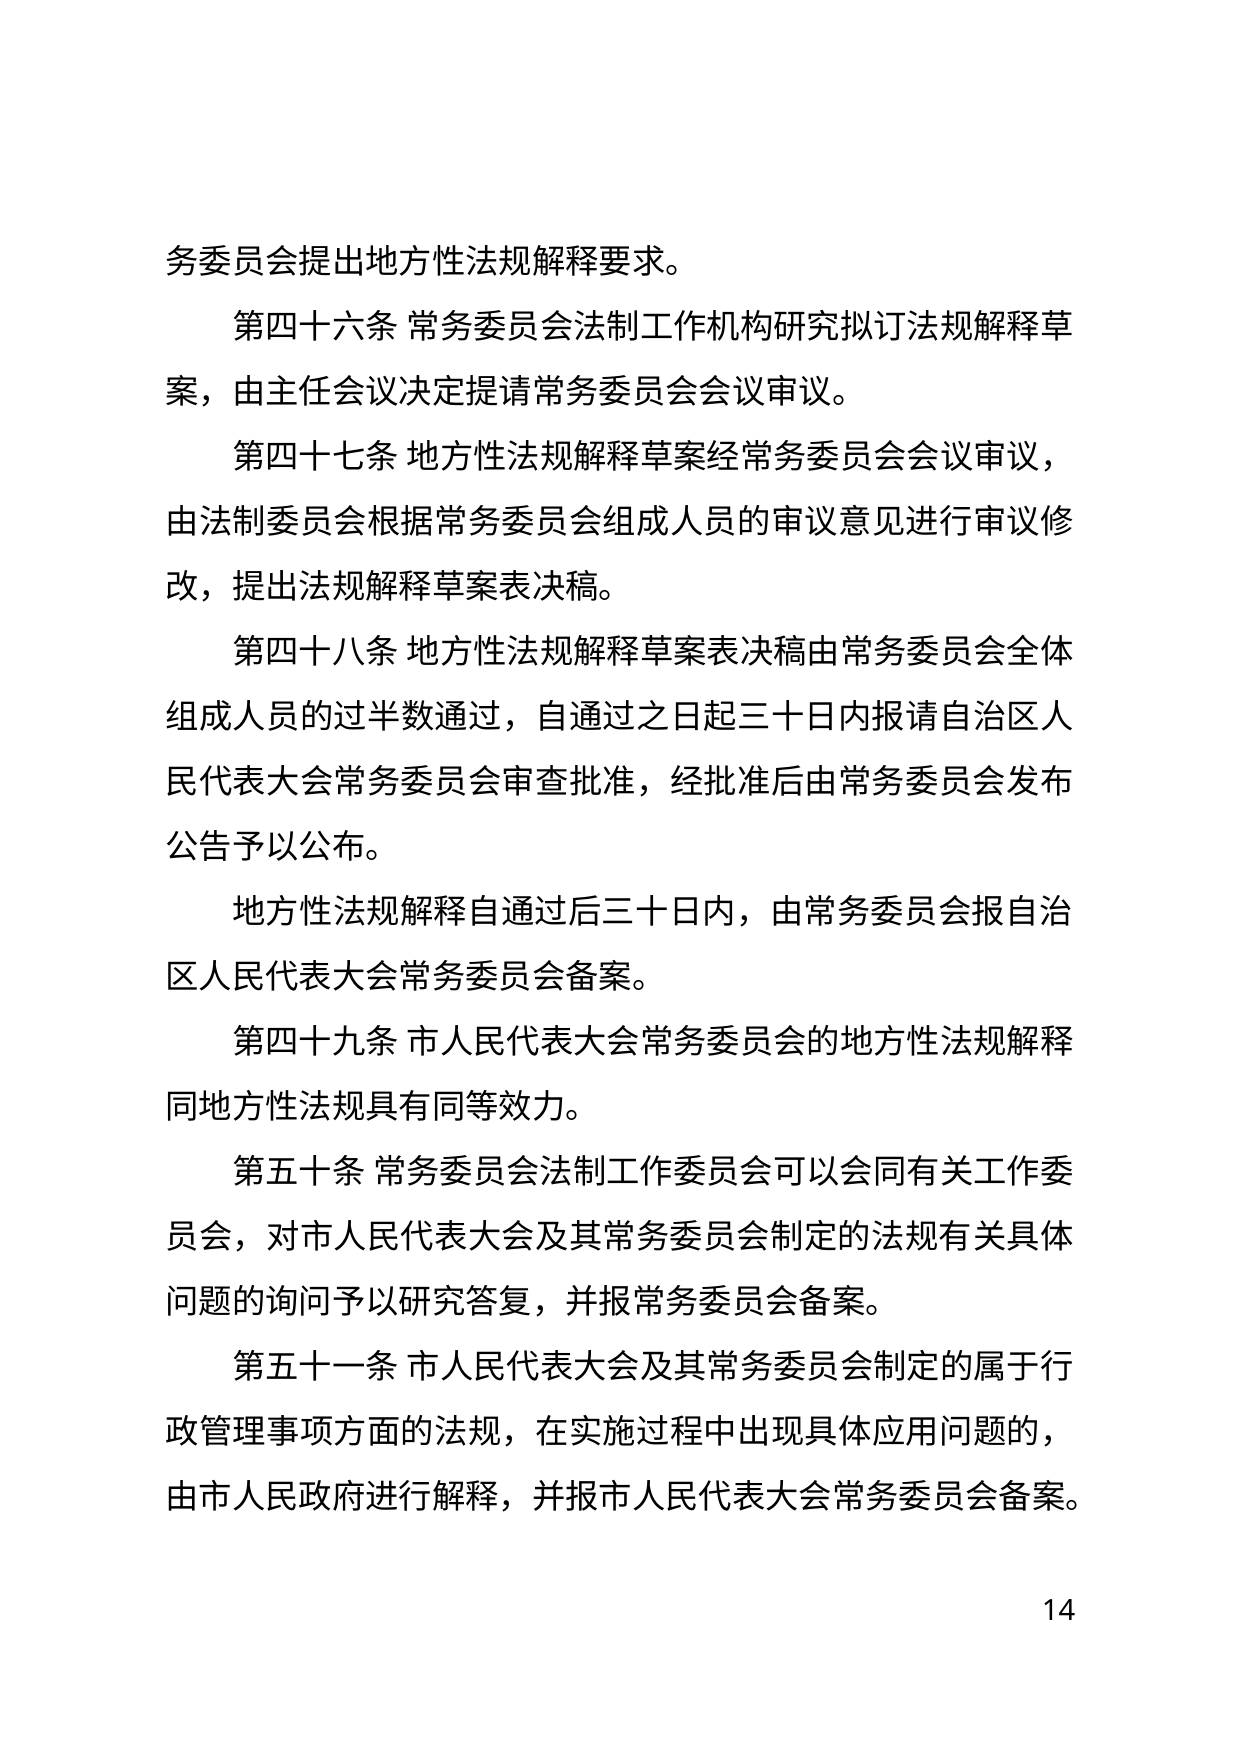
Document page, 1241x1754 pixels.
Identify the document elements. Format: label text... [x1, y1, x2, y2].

text 地方性法规解释自通过后三十日内，由常务委员会报自治区人民代表大会常务委员会备案。 [165, 877, 1075, 1007]
text 第四十七条 地方性法规解释草案经常务委员会会议审议，由法制委员会根据常务委员会组成人员的审议意见进行审议修改，提出法规解释草案表决稿。 [165, 422, 1075, 617]
text 第四十八条 地方性法规解释草案表决稿由常务委员会全体组成人员的过半数通过，自通过之日起三十日内报请自治区人民代表大会常务委员会审查批准，经批准后由常务委员会发布公告予以公布。 [165, 617, 1075, 877]
text 第四十六条 常务委员会法制工作机构研究拟订法规解释草案，由主任会议决定提请常务委员会会议审议。 [165, 292, 1075, 422]
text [165, 227, 1075, 292]
text 第五十一条 市人民代表大会及其常务委员会制定的属于行政管理事项方面的法规，在实施过程中出现具体应用问题的，由市人民政府进行解释，并报市人民代表大会常务委员会备案。 [165, 1332, 1075, 1527]
text 第五十条 常务委员会法制工作委员会可以会同有关工作委员会，对市人民代表大会及其常务委员会制定的法规有关具体问题的询问予以研究答复，并报常务委员会备案。 [165, 1137, 1075, 1332]
text 第四十九条 市人民代表大会常务委员会的地方性法规解释同地方性法规具有同等效力。 [165, 1007, 1075, 1137]
